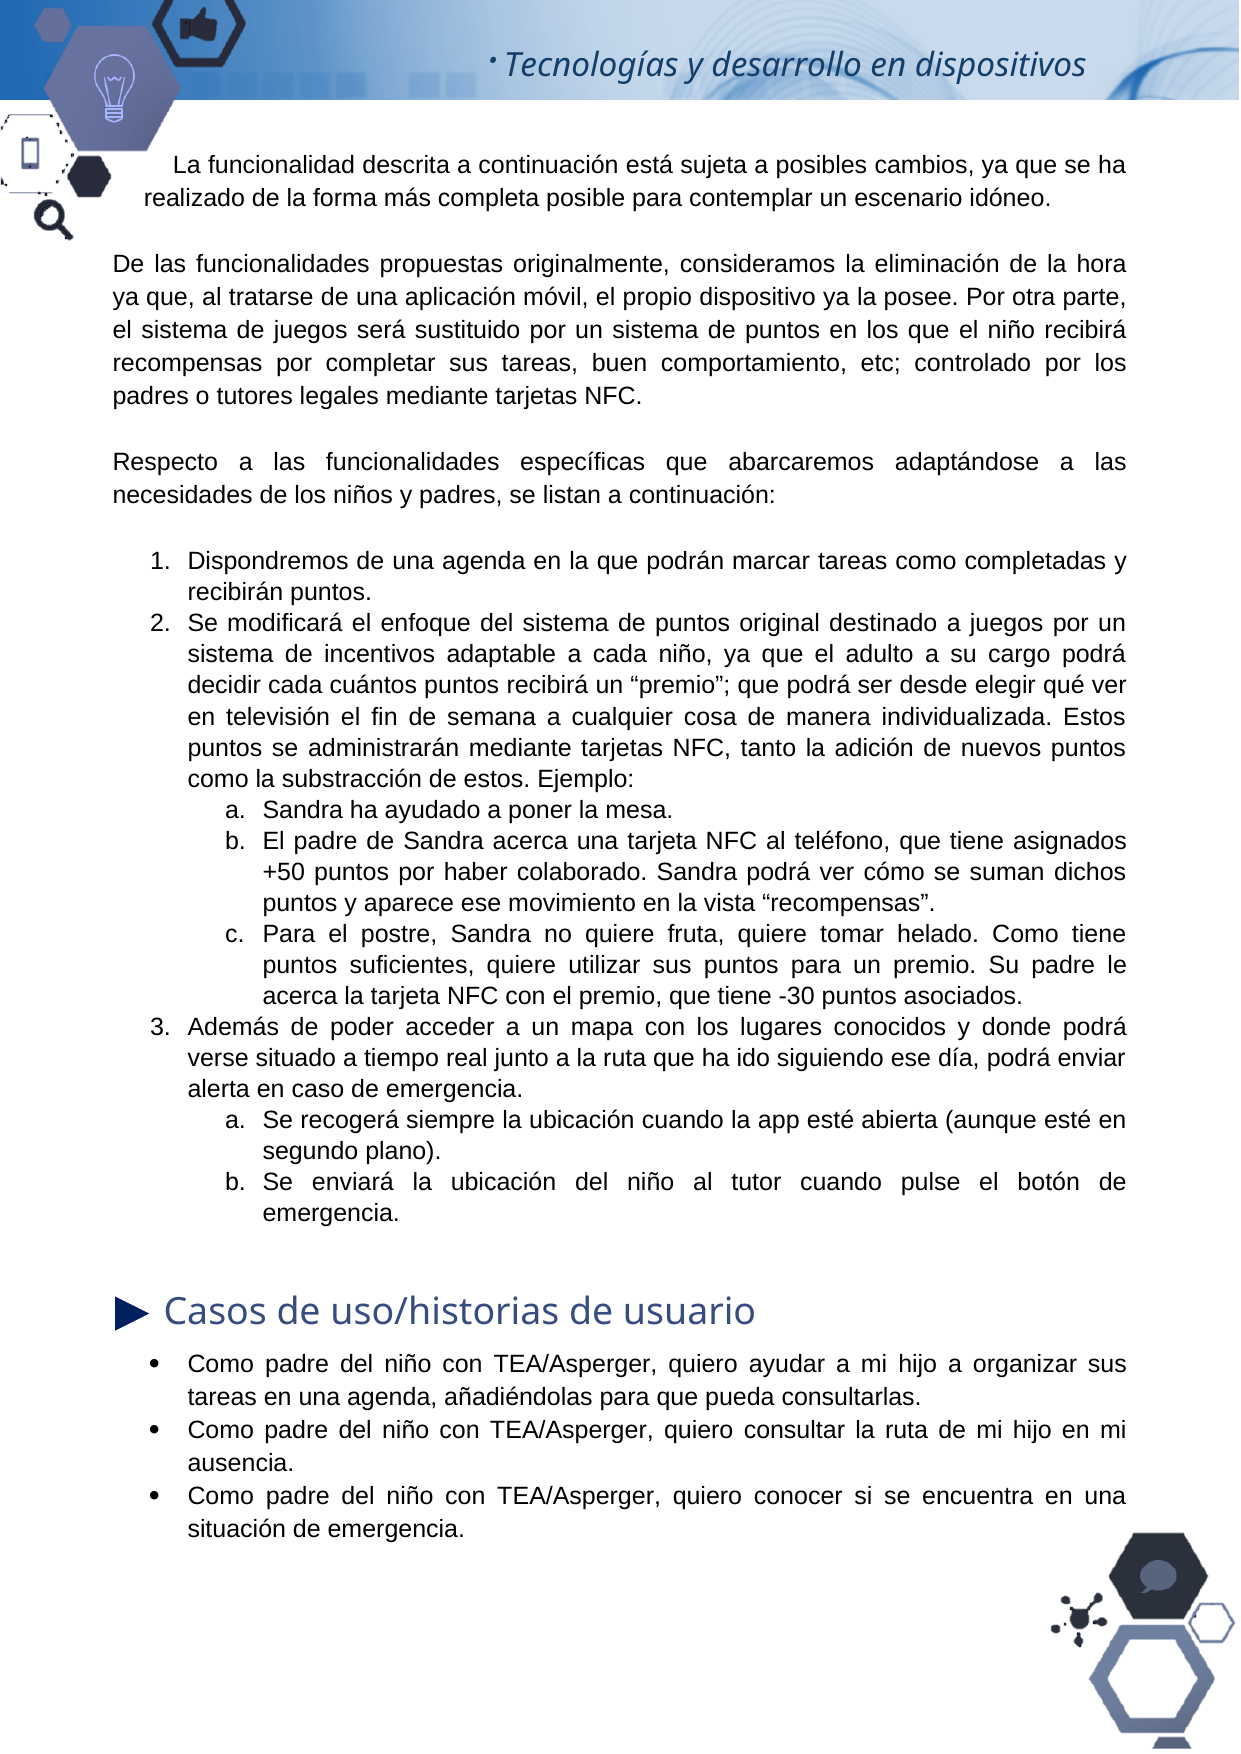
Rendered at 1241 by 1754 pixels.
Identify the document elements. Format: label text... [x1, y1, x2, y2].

list Como padre del niño con TEA/Asperger, quiero ayudar a mi hijo a organizar sus tareas en una agenda, añadiéndolas para que pueda consultarlas. [150, 1349, 1128, 1411]
subtitle ▶ Casos de uso/historias de usuario [112, 1283, 1128, 1335]
list Como padre del niño con TEA/Asperger, quiero conocer si se encuentra en una situación de emergencia. [150, 1481, 1128, 1543]
text La funcionalidad descrita a continuación está sujeta a posibles cambios, ya que se ha realizado de la forma más completa posible para contemplar un escenario idóneo. [112, 150, 1128, 212]
list Además de poder acceder a un mapa con los lugares conocidos y donde podrá verse situado a tiempo real junto a la ruta que ha ido siguiendo ese día, podrá enviar alerta en caso de emergencia. [150, 1012, 1128, 1103]
list Dispondremos de una agenda en la que podrán marcar tareas como completadas y recibirán puntos. [150, 546, 1128, 606]
list Como padre del niño con TEA/Asperger, quiero consultar la ruta de mi hijo en mi ausencia. [150, 1415, 1128, 1477]
list Se modificará el enfoque del sistema de puntos original destinado a juegos por un sistema de incentivos adaptable a cada niño, ya que el adulto a su cargo podrá decidir cada cuántos puntos recibirá un “premio”; que podrá ser desde elegir qué ver en televisión el fin de semana a cualquier cosa de manera individualizada. Estos puntos se administrarán mediante tarjetas NFC, tanto la adición de nuevos puntos como la substracción de estos. Ejemplo: [150, 608, 1128, 792]
list Sandra ha ayudado a poner la mesa. [225, 794, 1128, 823]
text De las funcionalidades propuestas originalmente, consideramos la eliminación de la hora ya que, al tratarse de una aplicación móvil, el propio dispositivo ya la posee. Por otra parte, el sistema de juegos será sustituido por un sistema de puntos en los que el niño recibirá recompensas por completar sus tareas, buen comportamiento, etc; controlado por los padres o tutores legales mediante tarjetas NFC. [112, 249, 1128, 410]
text Respecto a las funcionalidades específicas que abarcaremos adaptándose a las necesidades de los niños y padres, se listan a continuación: [112, 447, 1128, 509]
list El padre de Sandra acerca una tarjeta NFC al teléfono, que tiene asignados +50 puntos por haber colaborado. Sandra podrá ver cómo se suman dichos puntos y aparece ese movimiento en la vista “recompensas”. [225, 826, 1128, 916]
list Se enviará la ubicación del niño al tutor cuando pulse el botón de emergencia. [225, 1167, 1128, 1227]
list Se recogerá siempre la ubicación cuando la app esté abierta (aunque esté en segundo plano). [225, 1105, 1128, 1165]
list Para el postre, Sandra no quiere fruta, quiere tomar helado. Como tiene puntos suficientes, quiere utilizar sus puntos para un premio. Su padre le acerca la tarjeta NFC con el premio, que tiene -30 puntos asociados. [225, 919, 1128, 1009]
